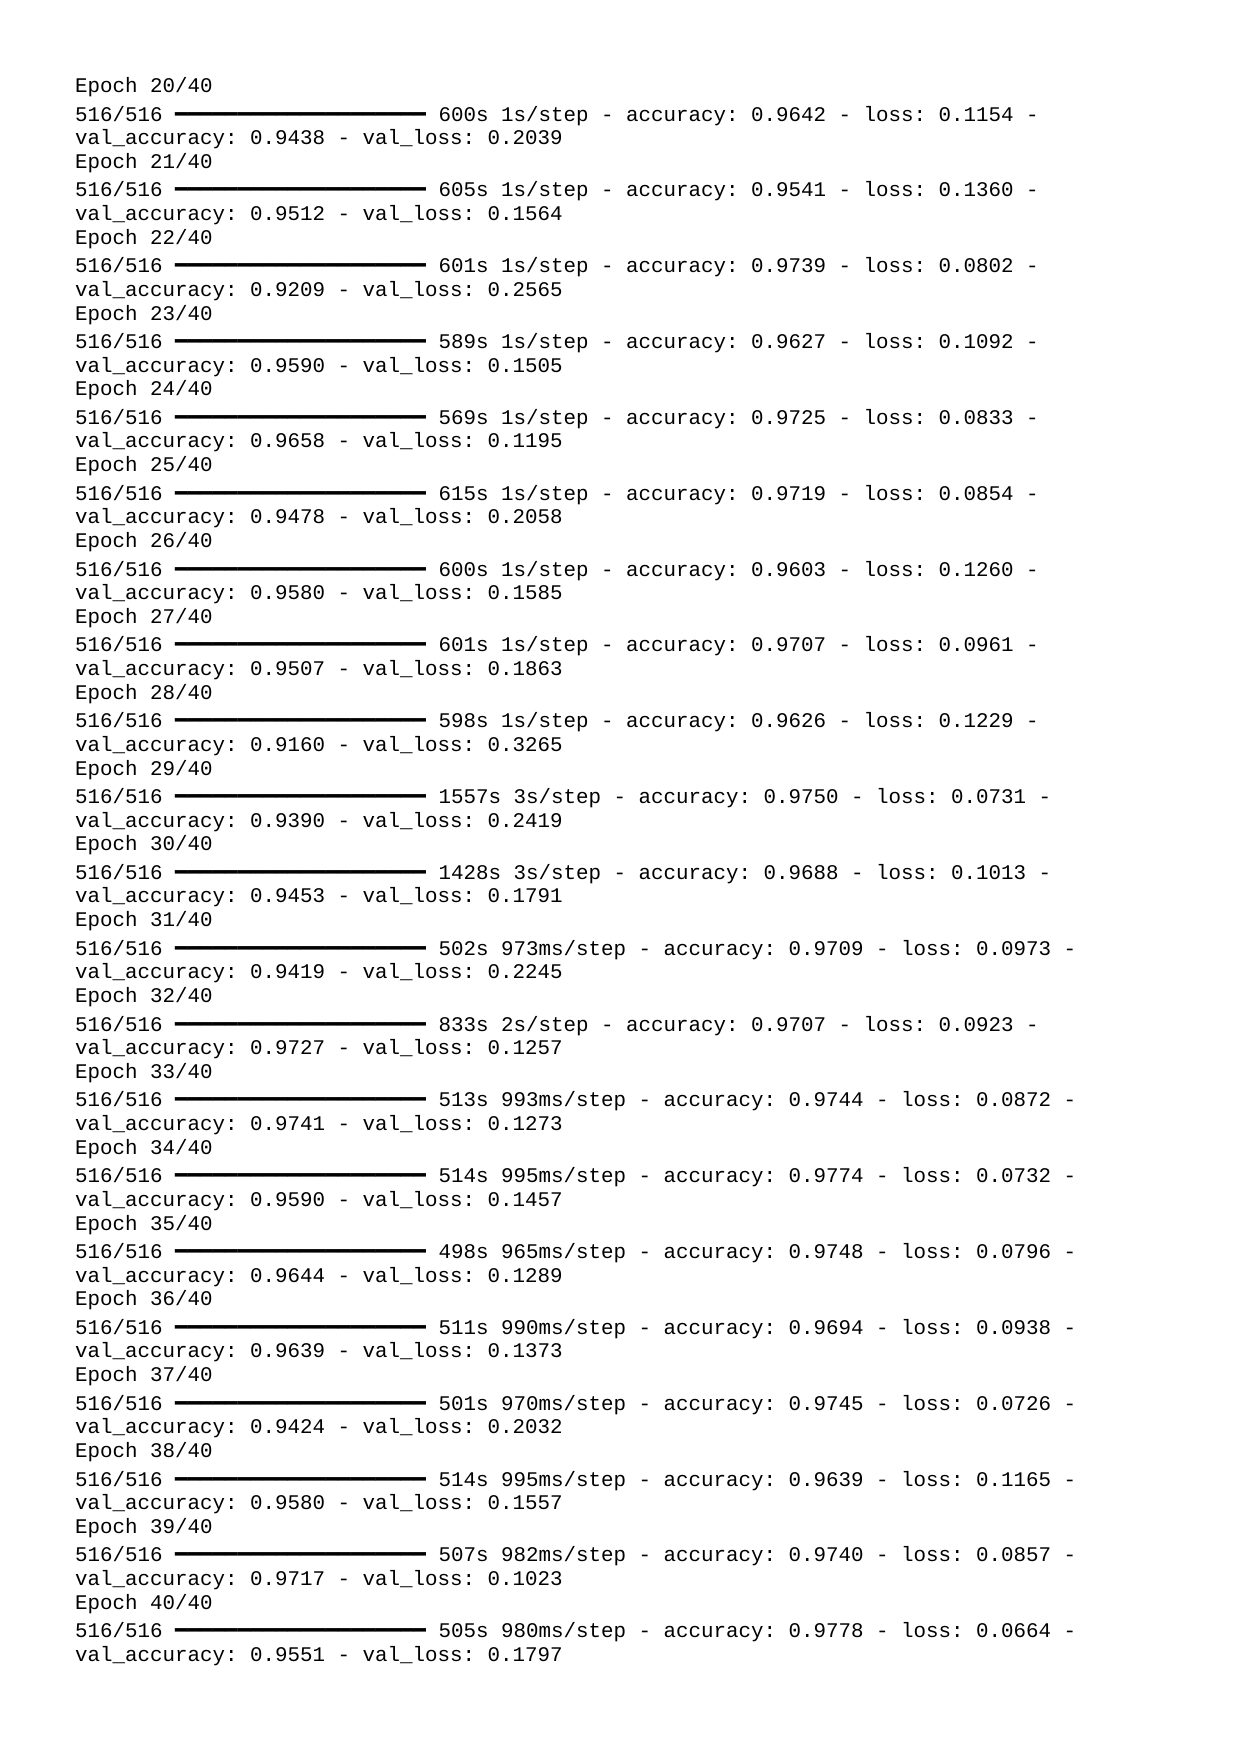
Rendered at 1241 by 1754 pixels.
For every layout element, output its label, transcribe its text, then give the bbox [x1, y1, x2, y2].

text 516/516 ━━━━━━━━━━━━━━━━━━━━ 1428s 3s/step - accuracy: 0.9688 - loss: 0.1013 - val_accuracy: 0.9453 - val_loss: 0.1791 [75, 857, 1165, 909]
text 516/516 ━━━━━━━━━━━━━━━━━━━━ 605s 1s/step - accuracy: 0.9541 - loss: 0.1360 - val_accuracy: 0.9512 - val_loss: 0.1564 [75, 174, 1165, 227]
text Epoch 39/40 [75, 1516, 1165, 1539]
text 516/516 ━━━━━━━━━━━━━━━━━━━━ 833s 2s/step - accuracy: 0.9707 - loss: 0.0923 - val_accuracy: 0.9727 - val_loss: 0.1257 [75, 1009, 1165, 1061]
text Epoch 36/40 [75, 1288, 1165, 1312]
text Epoch 29/40 [75, 757, 1165, 781]
text 516/516 ━━━━━━━━━━━━━━━━━━━━ 511s 990ms/step - accuracy: 0.9694 - loss: 0.0938 - val_accuracy: 0.9639 - val_loss: 0.1373 [75, 1312, 1165, 1364]
text 516/516 ━━━━━━━━━━━━━━━━━━━━ 600s 1s/step - accuracy: 0.9642 - loss: 0.1154 - val_accuracy: 0.9438 - val_loss: 0.2039 [75, 99, 1165, 151]
text 516/516 ━━━━━━━━━━━━━━━━━━━━ 501s 970ms/step - accuracy: 0.9745 - loss: 0.0726 - val_accuracy: 0.9424 - val_loss: 0.2032 [75, 1388, 1165, 1440]
text 516/516 ━━━━━━━━━━━━━━━━━━━━ 615s 1s/step - accuracy: 0.9719 - loss: 0.0854 - val_accuracy: 0.9478 - val_loss: 0.2058 [75, 478, 1165, 530]
text 516/516 ━━━━━━━━━━━━━━━━━━━━ 598s 1s/step - accuracy: 0.9626 - loss: 0.1229 - val_accuracy: 0.9160 - val_loss: 0.3265 [75, 705, 1165, 757]
text Epoch 26/40 [75, 530, 1165, 554]
text Epoch 37/40 [75, 1364, 1165, 1388]
text Epoch 28/40 [75, 682, 1165, 705]
text Epoch 30/40 [75, 833, 1165, 857]
text 516/516 ━━━━━━━━━━━━━━━━━━━━ 507s 982ms/step - accuracy: 0.9740 - loss: 0.0857 - val_accuracy: 0.9717 - val_loss: 0.1023 [75, 1539, 1165, 1592]
text 516/516 ━━━━━━━━━━━━━━━━━━━━ 513s 993ms/step - accuracy: 0.9744 - loss: 0.0872 - val_accuracy: 0.9741 - val_loss: 0.1273 [75, 1084, 1165, 1137]
text Epoch 25/40 [75, 454, 1165, 478]
text Epoch 33/40 [75, 1061, 1165, 1084]
text 516/516 ━━━━━━━━━━━━━━━━━━━━ 505s 980ms/step - accuracy: 0.9778 - loss: 0.0664 - val_accuracy: 0.9551 - val_loss: 0.1797 [75, 1615, 1165, 1667]
text 516/516 ━━━━━━━━━━━━━━━━━━━━ 502s 973ms/step - accuracy: 0.9709 - loss: 0.0973 - val_accuracy: 0.9419 - val_loss: 0.2245 [75, 933, 1165, 985]
text 516/516 ━━━━━━━━━━━━━━━━━━━━ 1557s 3s/step - accuracy: 0.9750 - loss: 0.0731 - val_accuracy: 0.9390 - val_loss: 0.2419 [75, 781, 1165, 833]
text Epoch 24/40 [75, 378, 1165, 402]
text Epoch 22/40 [75, 227, 1165, 250]
text 516/516 ━━━━━━━━━━━━━━━━━━━━ 514s 995ms/step - accuracy: 0.9774 - loss: 0.0732 - val_accuracy: 0.9590 - val_loss: 0.1457 [75, 1160, 1165, 1212]
text 516/516 ━━━━━━━━━━━━━━━━━━━━ 569s 1s/step - accuracy: 0.9725 - loss: 0.0833 - val_accuracy: 0.9658 - val_loss: 0.1195 [75, 402, 1165, 454]
text 516/516 ━━━━━━━━━━━━━━━━━━━━ 601s 1s/step - accuracy: 0.9739 - loss: 0.0802 - val_accuracy: 0.9209 - val_loss: 0.2565 [75, 250, 1165, 302]
text Epoch 40/40 [75, 1592, 1165, 1615]
text Epoch 32/40 [75, 985, 1165, 1009]
text 516/516 ━━━━━━━━━━━━━━━━━━━━ 601s 1s/step - accuracy: 0.9707 - loss: 0.0961 - val_accuracy: 0.9507 - val_loss: 0.1863 [75, 629, 1165, 682]
text Epoch 27/40 [75, 606, 1165, 629]
text 516/516 ━━━━━━━━━━━━━━━━━━━━ 514s 995ms/step - accuracy: 0.9639 - loss: 0.1165 - val_accuracy: 0.9580 - val_loss: 0.1557 [75, 1464, 1165, 1516]
text Epoch 38/40 [75, 1440, 1165, 1464]
text 516/516 ━━━━━━━━━━━━━━━━━━━━ 600s 1s/step - accuracy: 0.9603 - loss: 0.1260 - val_accuracy: 0.9580 - val_loss: 0.1585 [75, 554, 1165, 606]
text Epoch 21/40 [75, 151, 1165, 174]
text Epoch 23/40 [75, 302, 1165, 326]
text Epoch 35/40 [75, 1212, 1165, 1236]
text Epoch 31/40 [75, 909, 1165, 933]
text 516/516 ━━━━━━━━━━━━━━━━━━━━ 498s 965ms/step - accuracy: 0.9748 - loss: 0.0796 - val_accuracy: 0.9644 - val_loss: 0.1289 [75, 1236, 1165, 1288]
text Epoch 34/40 [75, 1137, 1165, 1160]
text Epoch 20/40 [75, 75, 1165, 99]
text 516/516 ━━━━━━━━━━━━━━━━━━━━ 589s 1s/step - accuracy: 0.9627 - loss: 0.1092 - val_accuracy: 0.9590 - val_loss: 0.1505 [75, 326, 1165, 378]
